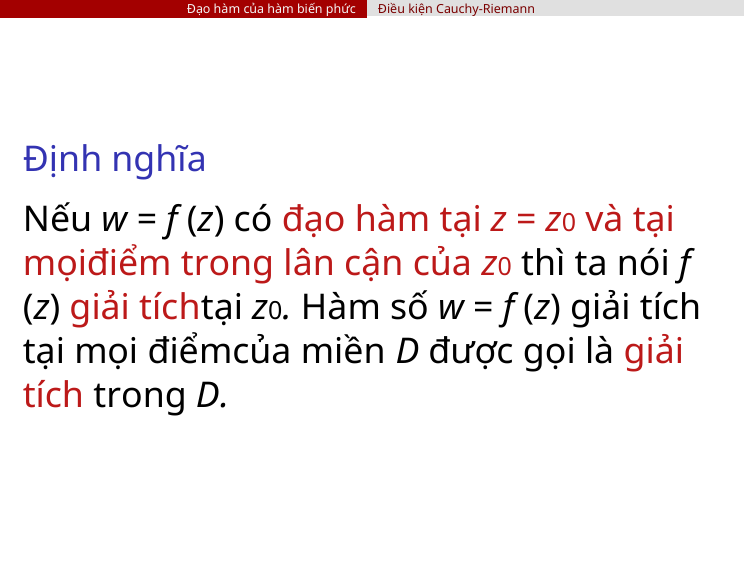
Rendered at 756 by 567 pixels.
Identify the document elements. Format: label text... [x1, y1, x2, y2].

text Định nghĩa [23, 131, 733, 182]
text Nếu w = f (z) có đạo hàm tại z = z0 và tại mọiđiểm trong lân cận của z0 thì ta nói f (z) giải tíchtại z0. Hàm số w = f (z) giải tích tại mọi điểmcủa miền D được gọi là giải tích trong D. [23, 197, 733, 416]
table_header Đạo hàm của hàm biến phức [0, 0, 367, 18]
